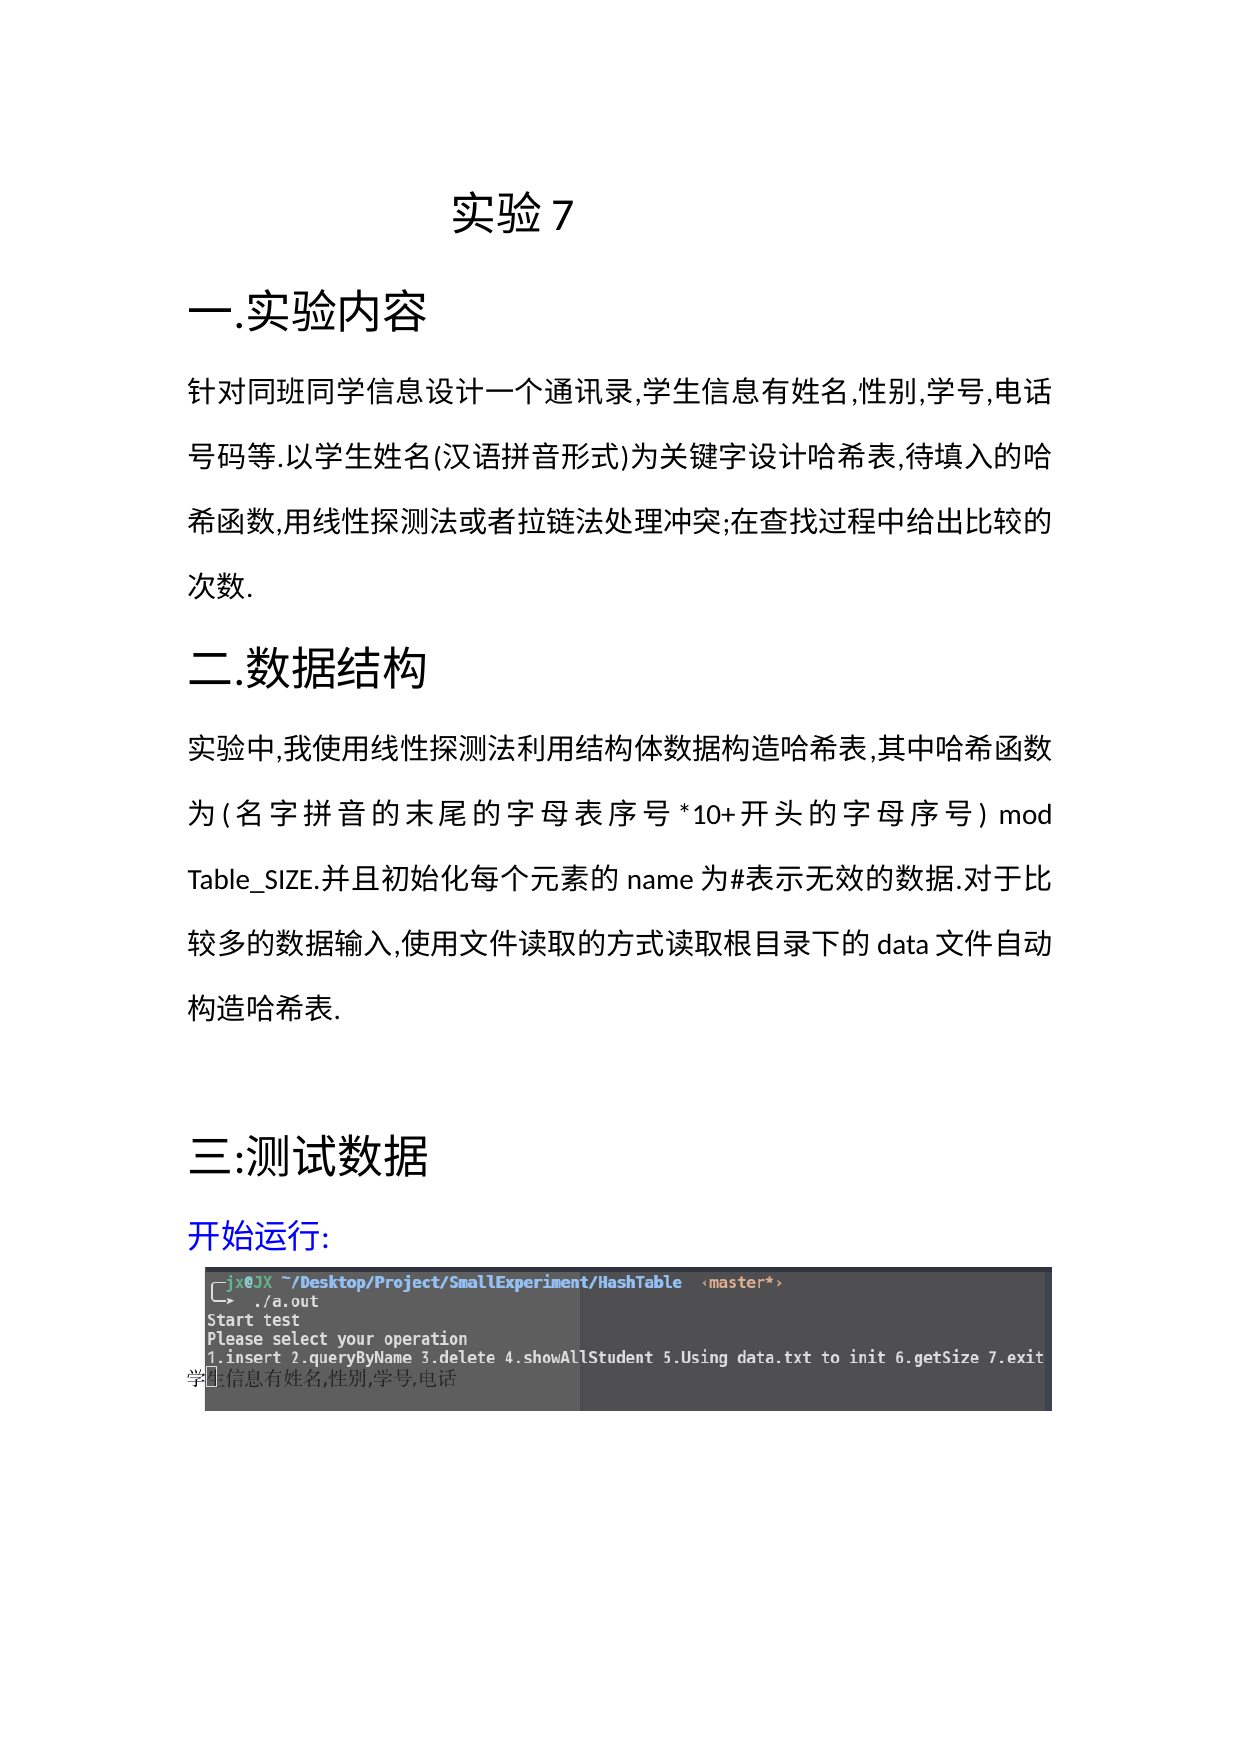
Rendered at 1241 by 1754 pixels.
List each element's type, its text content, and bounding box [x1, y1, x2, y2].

list 实验内容 [187, 259, 1053, 357]
list 开始运行: [187, 1202, 1053, 1267]
list 数据结构 [187, 617, 1053, 714]
list 针对同班同学信息设计一个通讯录,学生信息有姓名,性别,学号,电话号码等.以学生姓名(汉语拼音形式)为关键字设计哈希表,待填入的哈希函数,用线性探测法或者拉链法处理冲突;在查找过程中给出比较的次数. [187, 357, 1053, 617]
text 实验7 [406, 162, 1053, 259]
list 实验中,我使用线性探测法利用结构体数据构造哈希表,其中哈希函数为(名字拼音的末尾的字母表序号*10+开头的字母序号) mod Table_SIZE.并且初始化每个元素的name为#表示无效的数据.对于比较多的数据输入,使用文件读取的方式读取根目录下的data文件自动构造哈希表. [187, 714, 1053, 1039]
picture [187, 1267, 1052, 1411]
list 三:测试数据 [187, 1104, 1053, 1202]
